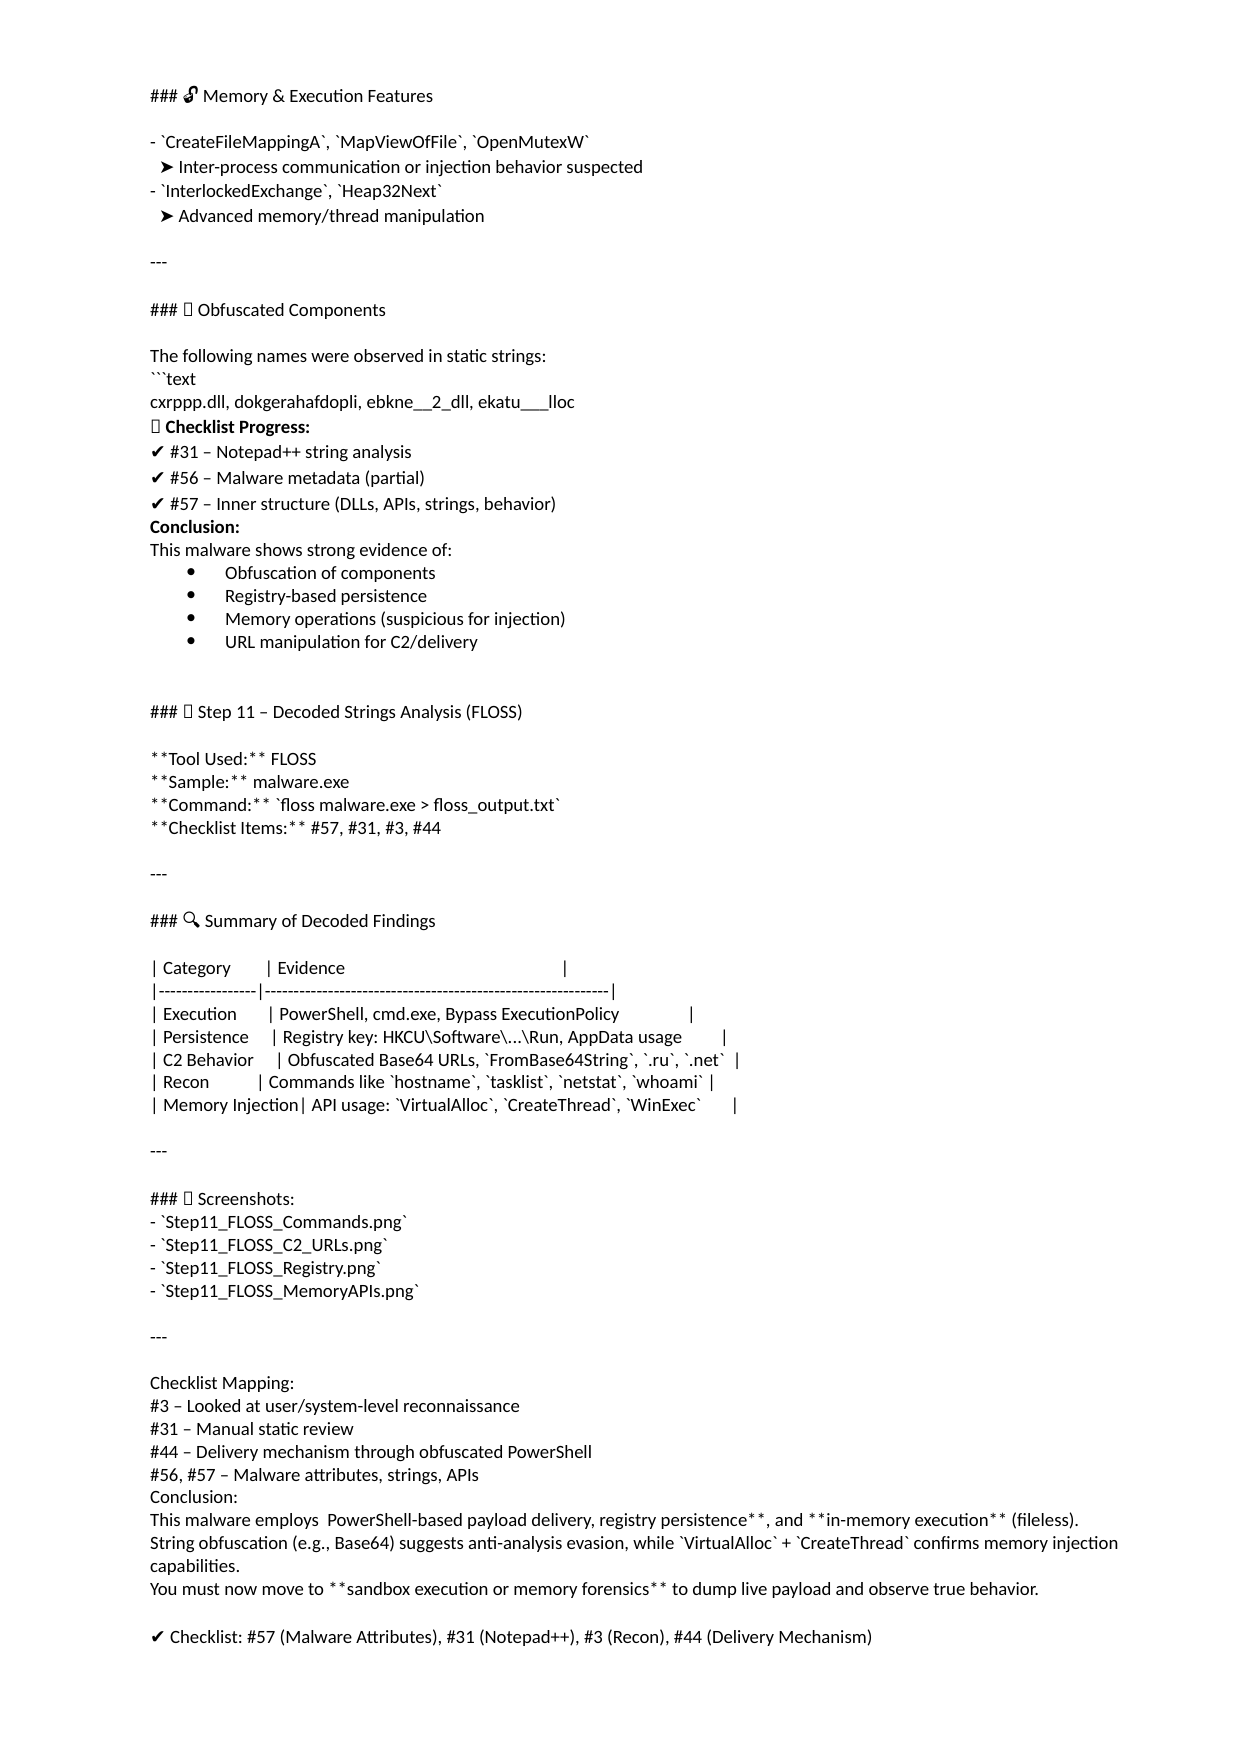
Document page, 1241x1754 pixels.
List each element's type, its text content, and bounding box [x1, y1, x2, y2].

text | Category | Evidence | [150, 956, 1152, 979]
text **Sample:** malware.exe [150, 770, 1152, 793]
text #44 – Delivery mechanism through obfuscated PowerShell [150, 1440, 1152, 1463]
text - `Step11_FLOSS_Registry.png` [150, 1257, 1152, 1279]
text **Tool Used:** FLOSS [150, 747, 1152, 770]
text ➤ Advanced memory/thread manipulation [150, 202, 1152, 227]
text cxrppp.dll, dokgerahafdopli, ebkne__2_dll, ekatu___lloc [150, 390, 1152, 413]
text ### 🧪 Step 11 – Decoded Strings Analysis (FLOSS) [150, 699, 1152, 724]
text #56, #57 – Malware attributes, strings, APIs [150, 1463, 1152, 1486]
text String obfuscation (e.g., Base64) suggests anti-analysis evasion, while `VirtualAlloc` + `CreateThread` confirms memory injection capabilities. [150, 1532, 1152, 1577]
text ### 🧬 Obfuscated Components [150, 296, 1152, 322]
text ➤ Inter-process communication or injection behavior suspected [150, 153, 1152, 179]
text **Command:** `floss malware.exe > floss_output.txt` [150, 793, 1152, 816]
text This malware employs PowerShell-based payload delivery, registry persistence**, and **in-memory execution** (fileless). [150, 1509, 1152, 1532]
text --- [150, 250, 1152, 273]
text ### 🔓 Memory & Execution Features [150, 82, 1152, 108]
text - `Step11_FLOSS_C2_URLs.png` [150, 1234, 1152, 1257]
text Conclusion: This malware shows strong evidence of: [150, 515, 1152, 561]
text ✔️ Checklist: #57 (Malware Attributes), #31 (Notepad++), #3 (Recon), #44 (Delivery Mechanism) [150, 1623, 1152, 1649]
text --- [150, 1139, 1152, 1162]
text |-----------------|------------------------------------------------------------| [150, 979, 1152, 1002]
list Obfuscation of components [187, 561, 1152, 584]
text --- [150, 1325, 1152, 1348]
text Checklist Mapping: [150, 1371, 1152, 1394]
text - `Step11_FLOSS_Commands.png` [150, 1211, 1152, 1234]
text | Recon | Commands like `hostname`, `tasklist`, `netstat`, `whoami` | [150, 1071, 1152, 1093]
text #31 – Manual static review [150, 1417, 1152, 1440]
text The following names were observed in static strings: [150, 344, 1152, 367]
text - `InterlockedExchange`, `Heap32Next` [150, 179, 1152, 202]
text - `CreateFileMappingA`, `MapViewOfFile`, `OpenMutexW` [150, 131, 1152, 153]
text ### 🔍 Summary of Decoded Findings [150, 908, 1152, 933]
list Registry-based persistence [187, 584, 1152, 607]
list Memory operations (suspicious for injection) [187, 607, 1152, 630]
text #3 – Looked at user/system-level reconnaissance [150, 1394, 1152, 1417]
text | C2 Behavior | Obfuscated Base64 URLs, `FromBase64String`, `.ru`, `.net` | [150, 1048, 1152, 1071]
text | Memory Injection| API usage: `VirtualAlloc`, `CreateThread`, `WinExec` | [150, 1093, 1152, 1116]
text ✅ Checklist Progress: [150, 413, 1152, 439]
text You must now move to **sandbox execution or memory forensics** to dump live payload and observe true behavior. [150, 1577, 1152, 1600]
text | Persistence | Registry key: HKCU\Software\...\Run, AppData usage | [150, 1025, 1152, 1048]
text ```text [150, 367, 1152, 390]
text - `Step11_FLOSS_MemoryAPIs.png` [150, 1279, 1152, 1302]
text | Execution | PowerShell, cmd.exe, Bypass ExecutionPolicy | [150, 1002, 1152, 1025]
text ✔️ #31 – Notepad++ string analysis ✔️ #56 – Malware metadata (partial) ✔️ #57 – Inner structure (DLLs, APIs, strings, behavior) [150, 439, 1152, 515]
text Conclusion: [150, 1486, 1152, 1509]
text ### 📸 Screenshots: [150, 1185, 1152, 1211]
text --- [150, 862, 1152, 885]
list URL manipulation for C2/delivery [187, 630, 1152, 653]
text **Checklist Items:** #57, #31, #3, #44 [150, 816, 1152, 839]
